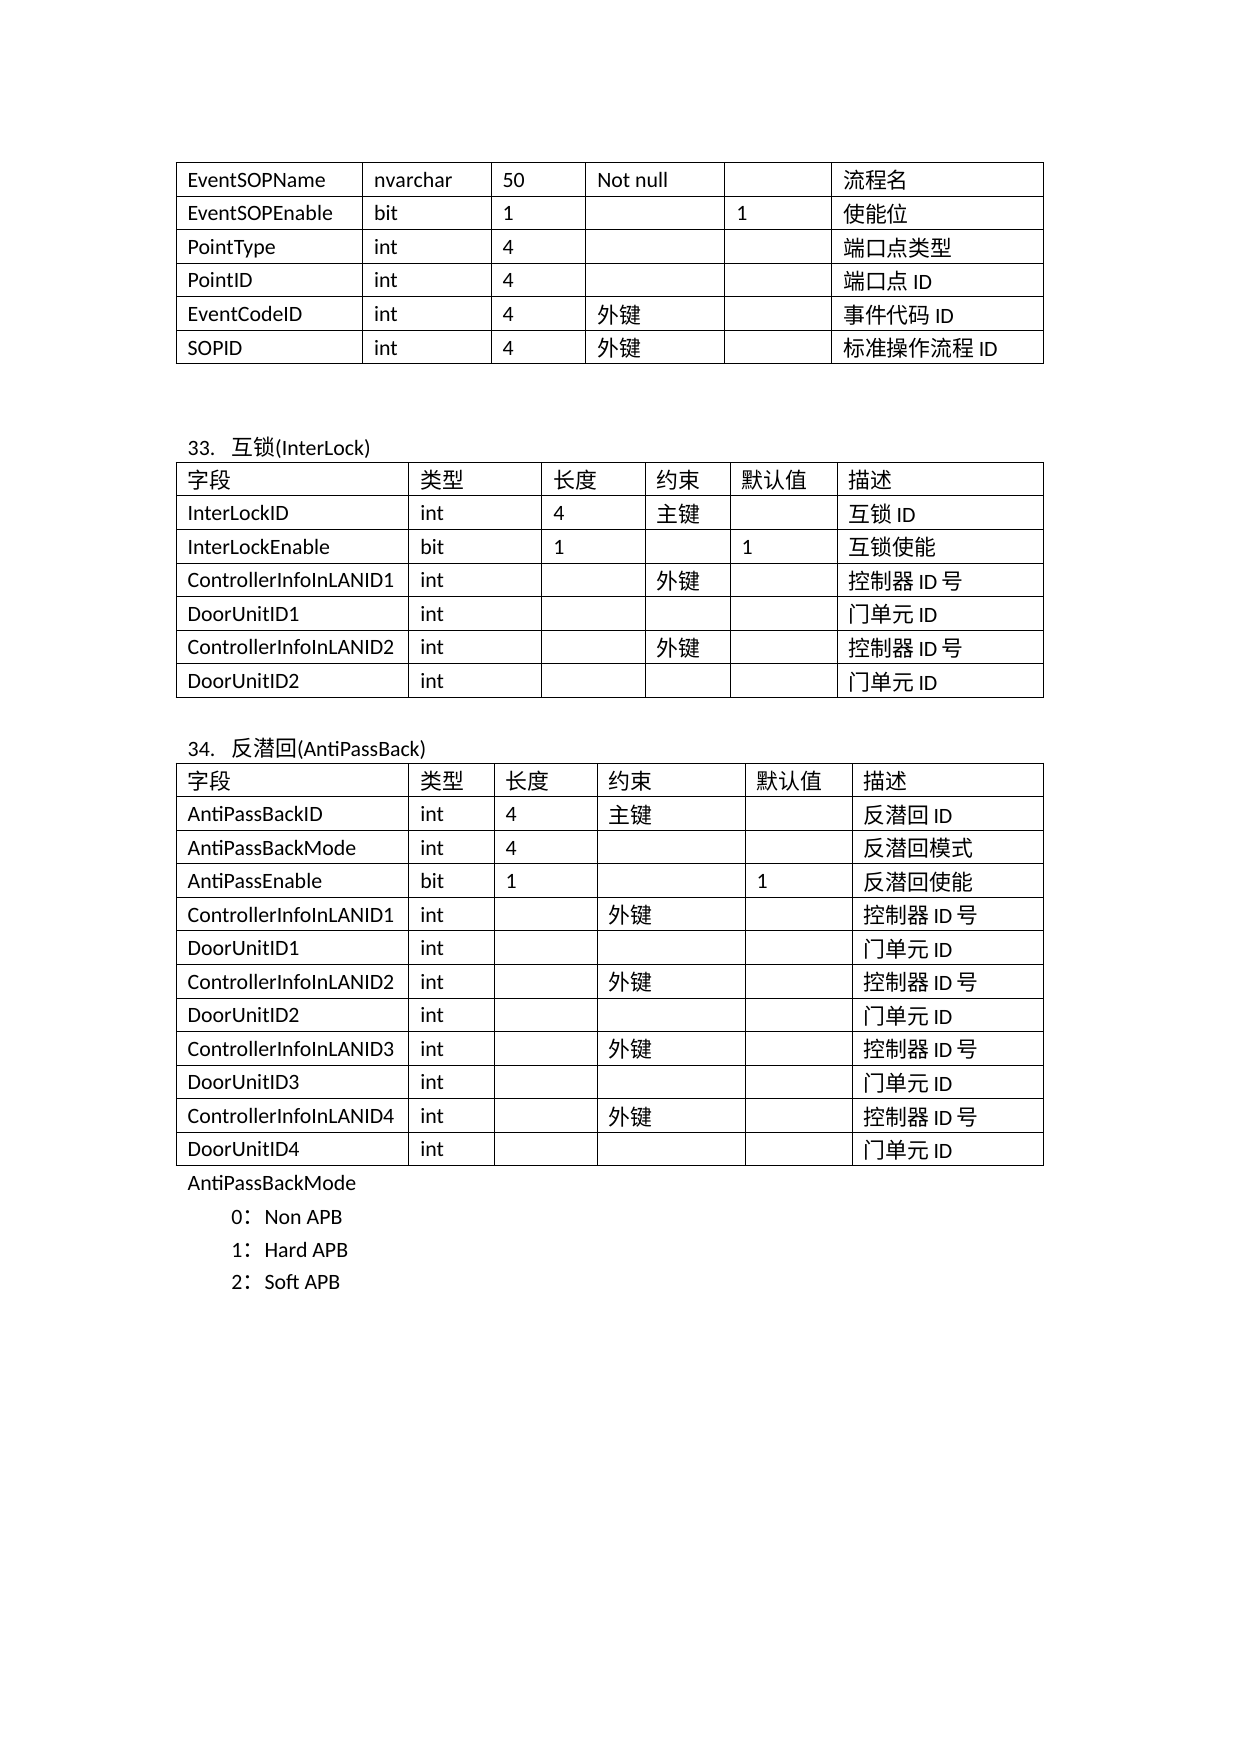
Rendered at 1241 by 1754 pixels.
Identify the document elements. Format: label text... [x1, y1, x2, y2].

table_cell EventSOPEnable [177, 197, 362, 229]
table_cell 外键 [586, 331, 724, 363]
table_cell AntiPassBackID [177, 797, 408, 830]
table_cell [542, 564, 645, 596]
table_cell [542, 631, 645, 663]
table_cell [746, 999, 852, 1031]
table_cell PointID [177, 264, 362, 296]
table_cell 1 [542, 530, 645, 562]
table_cell int [409, 1032, 494, 1064]
table_cell int [409, 931, 494, 964]
table_cell [495, 931, 597, 964]
table_cell 端口点ID [832, 264, 1043, 296]
table_cell int [409, 564, 541, 596]
table_cell nvarchar [363, 163, 491, 196]
table_cell [746, 831, 852, 863]
table_cell [598, 931, 745, 964]
table_cell 事件代码ID [832, 297, 1043, 330]
table_cell int [409, 898, 494, 930]
table_cell 外键 [598, 1032, 745, 1064]
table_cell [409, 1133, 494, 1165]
table_cell 1 [746, 864, 852, 897]
table_cell [495, 999, 597, 1031]
table_cell 4 [492, 331, 585, 363]
table_header 默认值 [731, 463, 837, 495]
table_cell DoorUnitID1 [177, 597, 408, 629]
table_header 字段 [177, 764, 408, 796]
table_cell 1 [492, 197, 585, 229]
table_cell [725, 297, 831, 330]
table_cell [746, 965, 852, 997]
table_cell 控制器ID号 [853, 1032, 1043, 1064]
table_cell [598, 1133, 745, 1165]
table_cell [731, 564, 837, 596]
table_cell 主键 [598, 797, 745, 830]
table_cell ControllerInfoInLANID2 [177, 631, 408, 663]
table_cell [746, 931, 852, 964]
table_cell int [409, 999, 494, 1031]
table_cell 门单元ID [853, 931, 1043, 964]
table_cell [731, 631, 837, 663]
table_cell AntiPassEnable [177, 864, 408, 897]
table_cell int [409, 597, 541, 629]
table_cell ControllerInfoInLANID1 [177, 564, 408, 596]
table_cell [731, 664, 837, 697]
table_cell [586, 264, 724, 296]
table_cell InterLockEnable [177, 530, 408, 562]
table_cell EventCodeID [177, 297, 362, 330]
table_cell 控制器ID号 [838, 564, 1043, 596]
table_header 约束 [598, 764, 745, 796]
table_cell Not null [586, 163, 724, 196]
table_cell 50 [492, 163, 585, 196]
table_cell ControllerInfoInLANID3 [177, 1032, 408, 1064]
table_cell 1 [725, 197, 831, 229]
table_cell 门单元ID [853, 999, 1043, 1031]
table_cell [725, 163, 831, 196]
table_header 约束 [646, 463, 730, 495]
table_cell 端口点类型 [832, 230, 1043, 263]
table_cell [646, 597, 730, 629]
table_cell [495, 965, 597, 997]
table_cell 使能位 [832, 197, 1043, 229]
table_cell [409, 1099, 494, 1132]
table_cell [495, 1032, 597, 1064]
table_cell 4 [495, 831, 597, 863]
table_cell int [363, 297, 491, 330]
table_cell DoorUnitID2 [177, 664, 408, 697]
table_cell 4 [492, 264, 585, 296]
table_cell 外键 [598, 965, 745, 997]
table_cell int [409, 965, 494, 997]
table_cell int [363, 331, 491, 363]
table_cell 门单元ID [838, 597, 1043, 629]
table_cell 4 [542, 496, 645, 529]
table_cell int [409, 1066, 494, 1098]
table_cell int [409, 496, 541, 529]
table_cell ControllerInfoInLANID1 [177, 898, 408, 930]
table_cell 外键 [598, 898, 745, 930]
text 0：Non APB [187, 1199, 1053, 1231]
table_cell 4 [495, 797, 597, 830]
table_cell ControllerInfoInLANID2 [177, 965, 408, 997]
table_cell [646, 664, 730, 697]
table_header 类型 [409, 463, 541, 495]
table_cell 反潜回ID [853, 797, 1043, 830]
list 互锁(InterLock) [187, 429, 1053, 462]
table_cell [586, 230, 724, 263]
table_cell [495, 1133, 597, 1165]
table_cell 控制器ID号 [853, 898, 1043, 930]
table_cell AntiPassBackMode [177, 831, 408, 863]
table_cell DoorUnitID3 [177, 1066, 408, 1098]
table_cell [746, 1032, 852, 1064]
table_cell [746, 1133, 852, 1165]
table_header 默认值 [746, 764, 852, 796]
table_cell [725, 331, 831, 363]
table_cell [746, 797, 852, 830]
table_cell [598, 999, 745, 1031]
table_cell 互锁ID [838, 496, 1043, 529]
table_cell int [363, 264, 491, 296]
table_cell [598, 831, 745, 863]
table_cell bit [409, 530, 541, 562]
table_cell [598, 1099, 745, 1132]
table_cell bit [409, 864, 494, 897]
table_cell 1 [495, 864, 597, 897]
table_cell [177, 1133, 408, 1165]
table_cell 流程名 [832, 163, 1043, 196]
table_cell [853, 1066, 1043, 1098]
table_header 长度 [495, 764, 597, 796]
table_cell 4 [492, 297, 585, 330]
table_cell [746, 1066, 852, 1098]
table_cell 反潜回模式 [853, 831, 1043, 863]
table_cell [731, 496, 837, 529]
table_cell 控制器ID号 [838, 631, 1043, 663]
table_cell int [409, 631, 541, 663]
table_cell [542, 597, 645, 629]
table_cell [725, 230, 831, 263]
table_cell [586, 197, 724, 229]
table_cell 1 [731, 530, 837, 562]
table_header 描述 [838, 463, 1043, 495]
table_cell SOPID [177, 331, 362, 363]
table_cell int [409, 797, 494, 830]
table_cell [746, 898, 852, 930]
table_header 字段 [177, 463, 408, 495]
table_cell [598, 864, 745, 897]
table_header 描述 [853, 764, 1043, 796]
table_cell DoorUnitID1 [177, 931, 408, 964]
table_cell [731, 597, 837, 629]
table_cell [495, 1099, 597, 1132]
table_cell 门单元ID [838, 664, 1043, 697]
table_cell int [409, 831, 494, 863]
table_cell 外键 [586, 297, 724, 330]
table_cell 主键 [646, 496, 730, 529]
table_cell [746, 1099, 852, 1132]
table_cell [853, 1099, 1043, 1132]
table_cell 外键 [646, 631, 730, 663]
table_cell int [363, 230, 491, 263]
table_cell EventSOPName [177, 163, 362, 196]
table_cell 标准操作流程ID [832, 331, 1043, 363]
table_cell 反潜回使能 [853, 864, 1043, 897]
table_cell int [409, 664, 541, 697]
table_cell InterLockID [177, 496, 408, 529]
text AntiPassBackMode [187, 1166, 1053, 1199]
table_cell 互锁使能 [838, 530, 1043, 562]
table_cell [542, 664, 645, 697]
table_cell [725, 264, 831, 296]
table_cell 4 [492, 230, 585, 263]
table_cell [646, 530, 730, 562]
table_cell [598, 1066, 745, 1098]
table_cell PointType [177, 230, 362, 263]
text 1：Hard APB [187, 1231, 1053, 1264]
text 2：Soft APB [187, 1264, 1053, 1296]
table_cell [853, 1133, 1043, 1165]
table_cell [495, 898, 597, 930]
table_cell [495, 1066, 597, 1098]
table_cell DoorUnitID2 [177, 999, 408, 1031]
table_cell 外键 [646, 564, 730, 596]
table_header 类型 [409, 764, 494, 796]
table_cell bit [363, 197, 491, 229]
table_header 长度 [542, 463, 645, 495]
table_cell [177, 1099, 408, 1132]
table_cell 控制器ID号 [853, 965, 1043, 997]
list 反潜回(AntiPassBack) [187, 730, 1053, 763]
